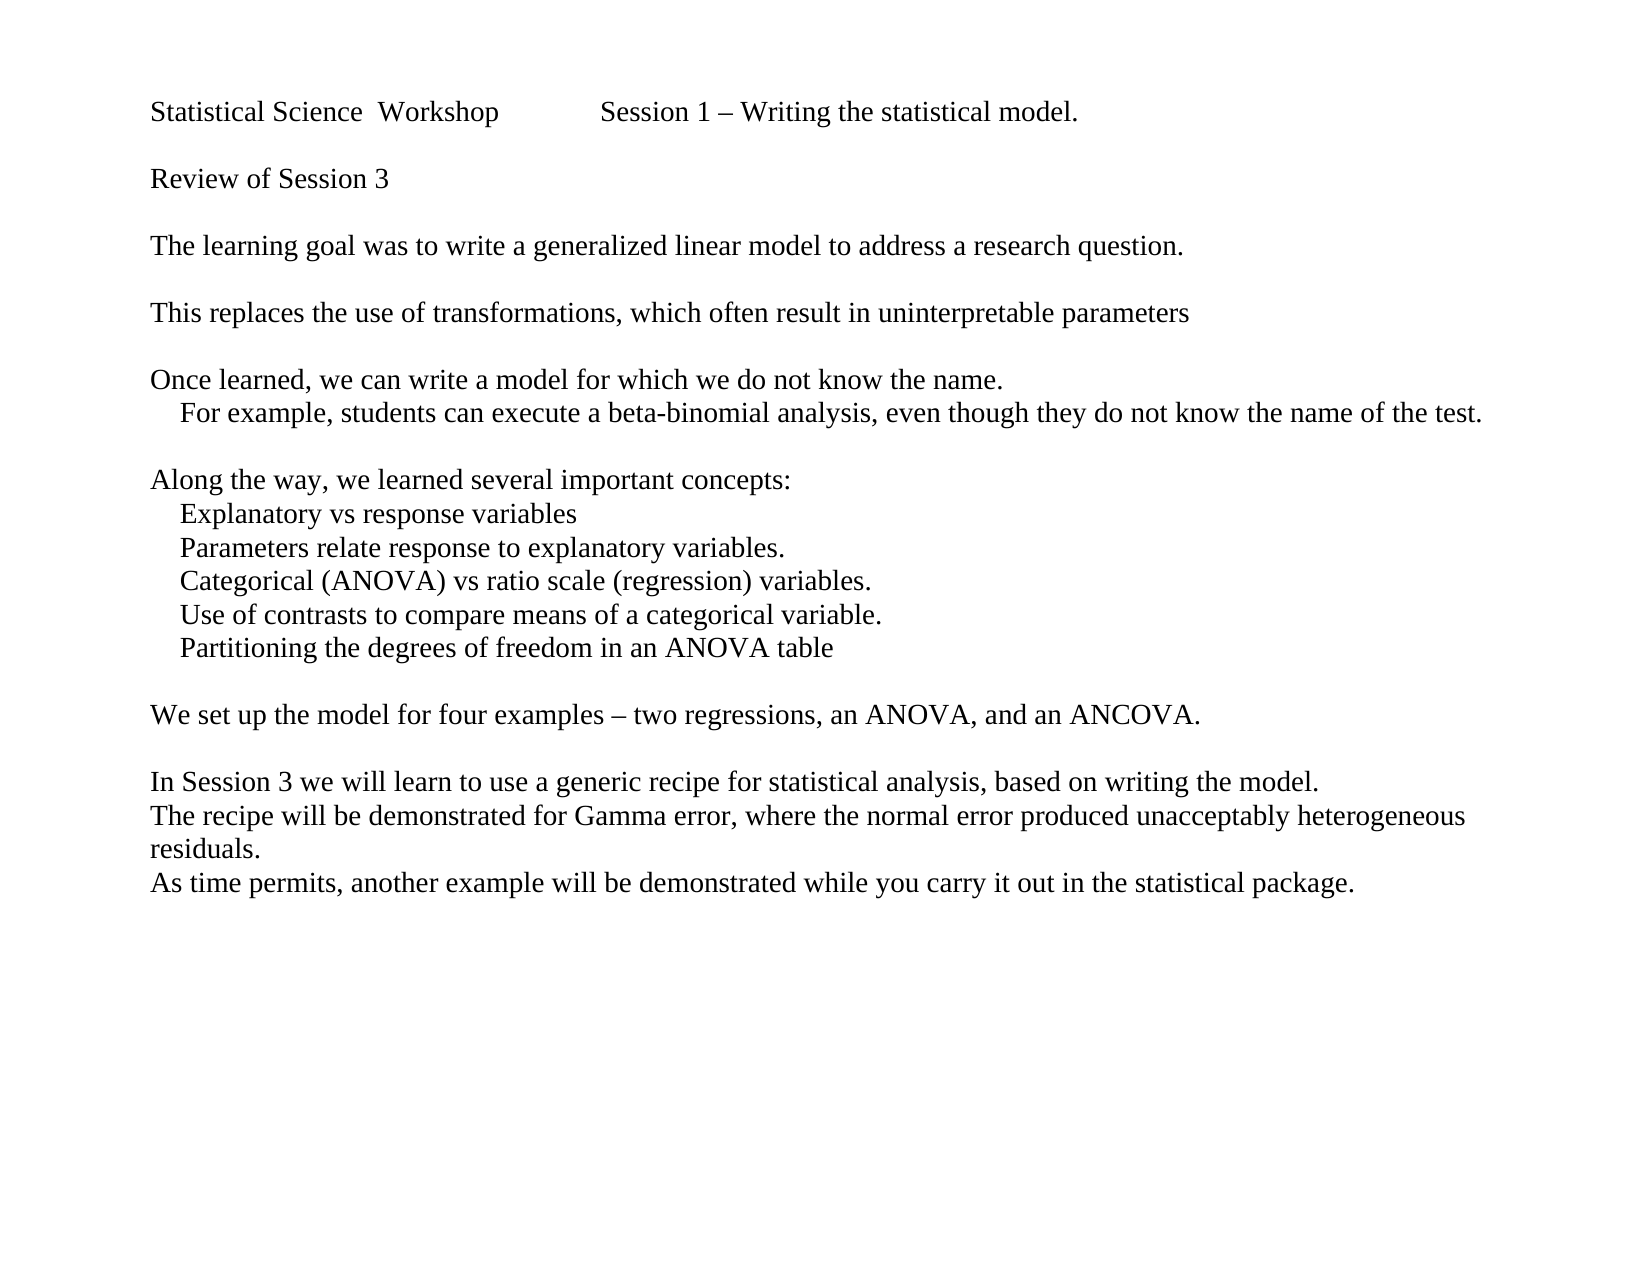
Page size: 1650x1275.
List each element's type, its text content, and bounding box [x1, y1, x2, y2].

text This replaces the use of transformations, which often result in uninterpretable parameters [150, 295, 1500, 328]
text Partitioning the degrees of freedom in an ANOVA table [150, 630, 1500, 664]
text Parameters relate response to explanatory variables. [150, 530, 1500, 563]
text Categorical (ANOVA) vs ratio scale (regression) variables. [150, 563, 1500, 597]
text As time permits, another example will be demonstrated while you carry it out in the statistical package. [150, 865, 1500, 899]
text Explanatory vs response variables [150, 496, 1500, 530]
text In Session 3 we will learn to use a generic recipe for statistical analysis, based on writing the model. [150, 764, 1500, 798]
text Review of Session 3 [150, 161, 1500, 194]
text For example, students can execute a beta-binomial analysis, even though they do not know the name of the test. [150, 396, 1500, 429]
text The recipe will be demonstrated for Gamma error, where the normal error produced unacceptably heterogeneous residuals. [150, 798, 1500, 865]
text Along the way, we learned several important concepts: [150, 463, 1500, 496]
text Once learned, we can write a model for which we do not know the name. [150, 362, 1500, 396]
text We set up the model for four examples – two regressions, an ANOVA, and an ANCOVA. [150, 697, 1500, 731]
text Use of contrasts to compare means of a categorical variable. [150, 597, 1500, 630]
text The learning goal was to write a generalized linear model to address a research question. [150, 228, 1500, 261]
text Statistical Science Workshop Session 1 – Writing the statistical model. [150, 94, 1500, 127]
